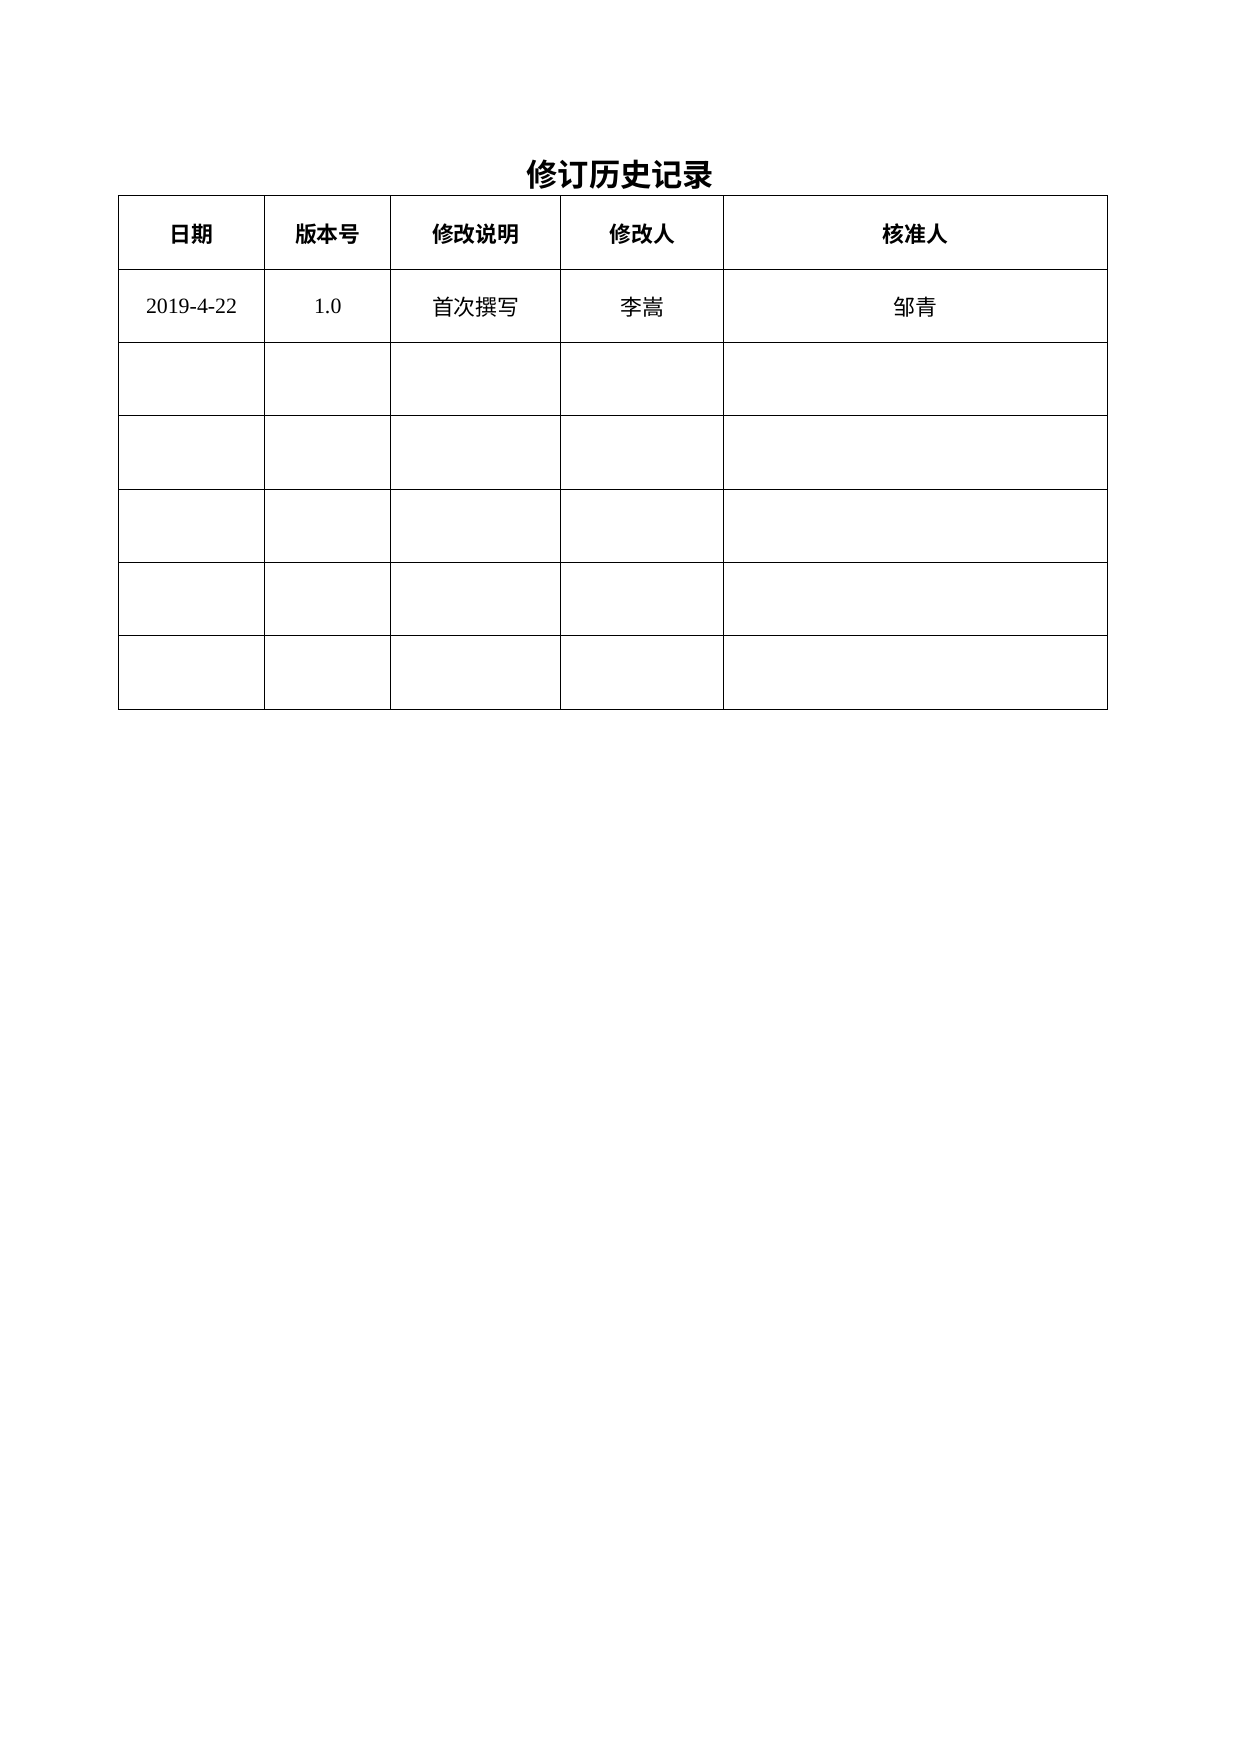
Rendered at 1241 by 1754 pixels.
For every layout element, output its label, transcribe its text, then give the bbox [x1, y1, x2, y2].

table_cell [265, 563, 390, 635]
table_cell 邹青 [724, 270, 1107, 342]
table_header 修改说明 [391, 196, 560, 268]
table_cell [561, 343, 723, 415]
table_cell [724, 490, 1107, 562]
table_cell [561, 563, 723, 635]
table_header 版本号 [265, 196, 390, 268]
text 修订历史记录 [118, 150, 1122, 195]
table_cell [119, 563, 264, 635]
table_cell 1.0 [265, 270, 390, 342]
table_cell [391, 416, 560, 488]
table_cell [391, 343, 560, 415]
table_cell [724, 563, 1107, 635]
table_cell [391, 490, 560, 562]
table_cell [119, 636, 264, 708]
table_cell [265, 343, 390, 415]
table_header 核准人 [724, 196, 1107, 268]
table_cell [391, 563, 560, 635]
table_cell [119, 416, 264, 488]
table_cell [724, 636, 1107, 708]
table_cell [561, 416, 723, 488]
table_cell [119, 490, 264, 562]
table_cell [724, 343, 1107, 415]
table_cell [265, 636, 390, 708]
table_cell [265, 416, 390, 488]
table_cell [391, 636, 560, 708]
table_cell [561, 490, 723, 562]
table_cell 首次撰写 [391, 270, 560, 342]
table_cell 2019-4-22 [119, 270, 264, 342]
table_cell 李嵩 [561, 270, 723, 342]
table_header 日期 [119, 196, 264, 268]
table_cell [561, 636, 723, 708]
table_cell [119, 343, 264, 415]
table_header 修改人 [561, 196, 723, 268]
table_cell [265, 490, 390, 562]
table_cell [724, 416, 1107, 488]
